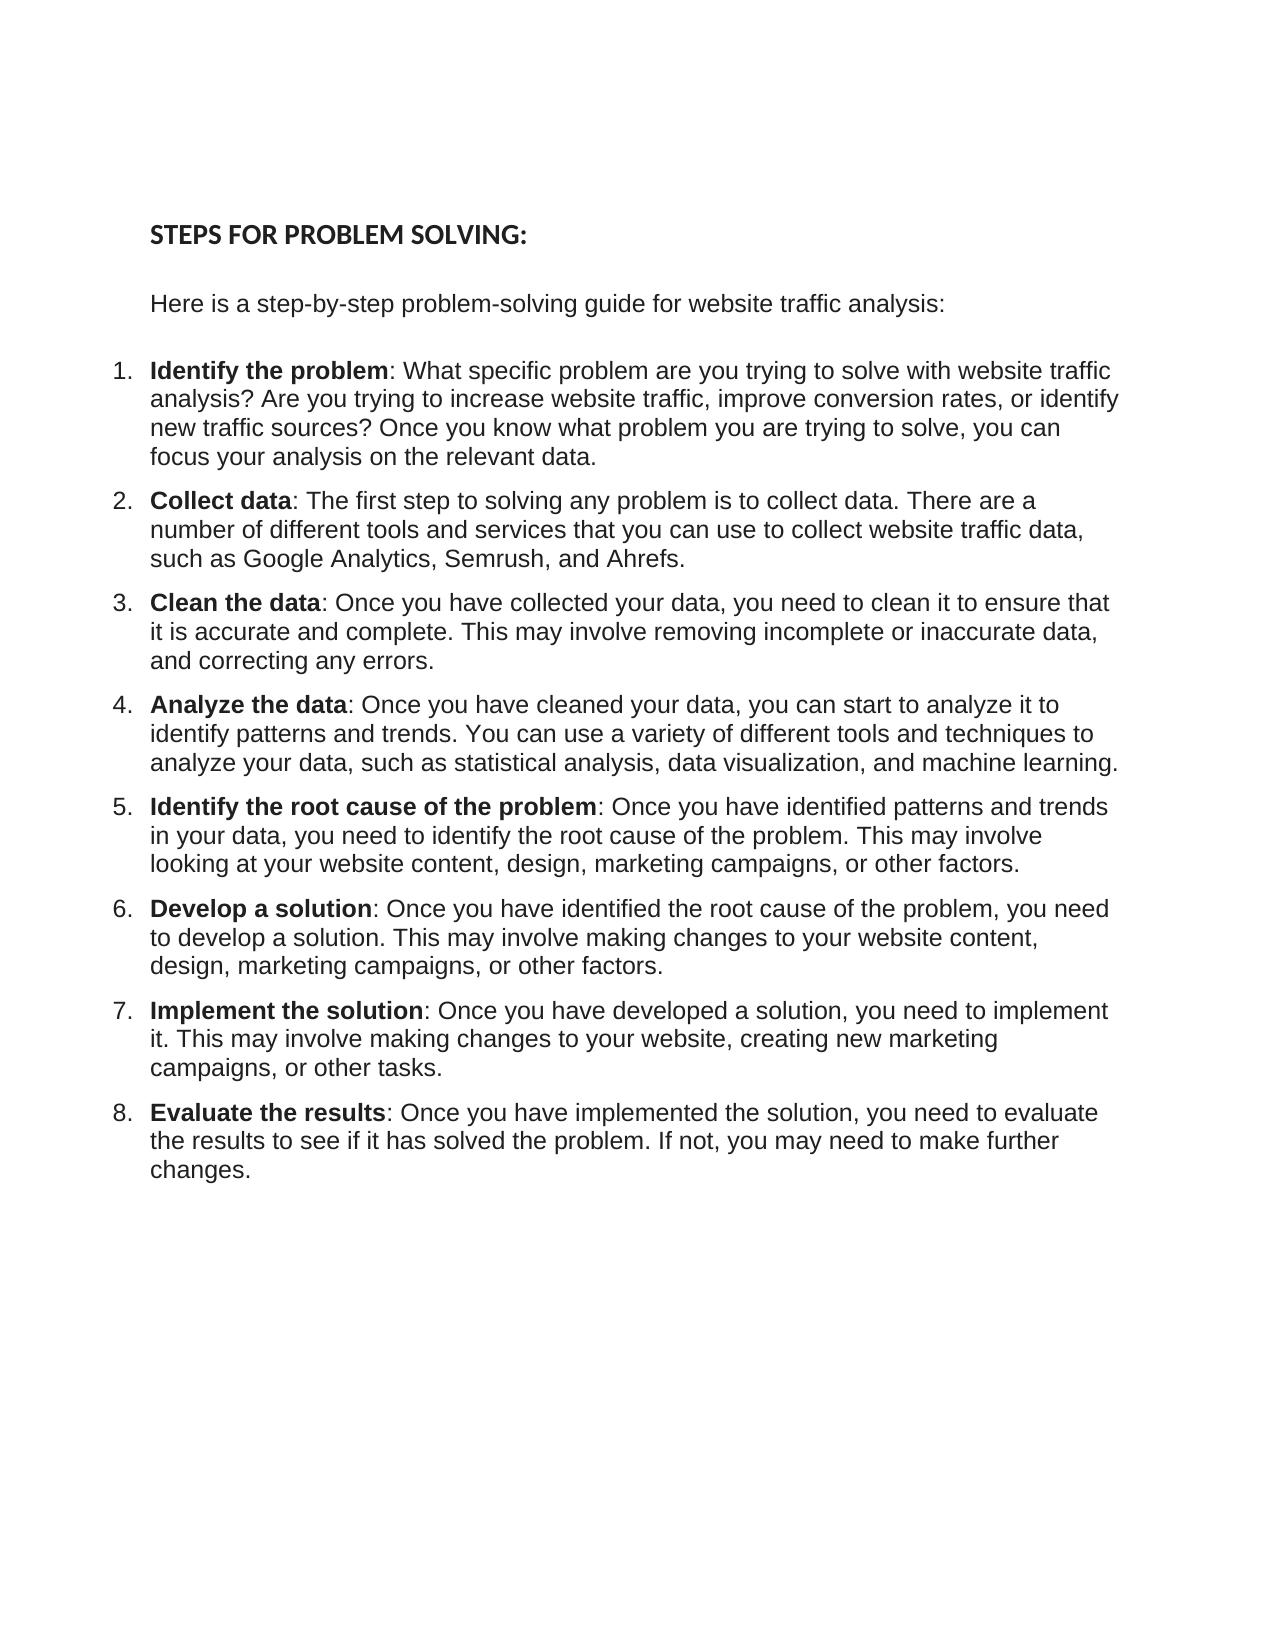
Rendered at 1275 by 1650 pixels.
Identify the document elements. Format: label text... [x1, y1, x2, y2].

text Here is a step-by-step problem-solving guide for website traffic analysis: [150, 289, 1125, 318]
list Collect data: The first step to solving any problem is to collect data. There are a number of different tools and services that you can use to collect website traffic data, such as Google Analytics, Semrush, and Ahrefs. [112, 486, 1125, 572]
list Implement the solution: Once you have developed a solution, you need to implement it. This may involve making changes to your website, creating new marketing campaigns, or other tasks. [112, 996, 1125, 1082]
list Evaluate the results: Once you have implemented the solution, you need to evaluate the results to see if it has solved the problem. If not, you may need to make further changes. [112, 1097, 1125, 1184]
list Develop a solution: Once you have identified the root cause of the problem, you need to develop a solution. This may involve making changes to your website content, design, marketing campaigns, or other factors. [112, 894, 1125, 980]
list Analyze the data: Once you have cleaned your data, you can start to analyze it to identify patterns and trends. You can use a variety of different tools and techniques to analyze your data, such as statistical analysis, data visualization, and machine learning. [112, 690, 1125, 776]
list Identify the root cause of the problem: Once you have identified patterns and trends in your data, you need to identify the root cause of the problem. This may involve looking at your website content, design, marketing campaigns, or other factors. [112, 792, 1125, 878]
text STEPS FOR PROBLEM SOLVING: [150, 216, 1125, 252]
list Identify the problem: What specific problem are you trying to solve with website traffic analysis? Are you trying to increase website traffic, improve conversion rates, or identify new traffic sources? Once you know what problem you are trying to solve, you can focus your analysis on the relevant data. [112, 356, 1125, 471]
list Clean the data: Once you have collected your data, you need to clean it to ensure that it is accurate and complete. This may involve removing incomplete or inaccurate data, and correcting any errors. [112, 588, 1125, 674]
